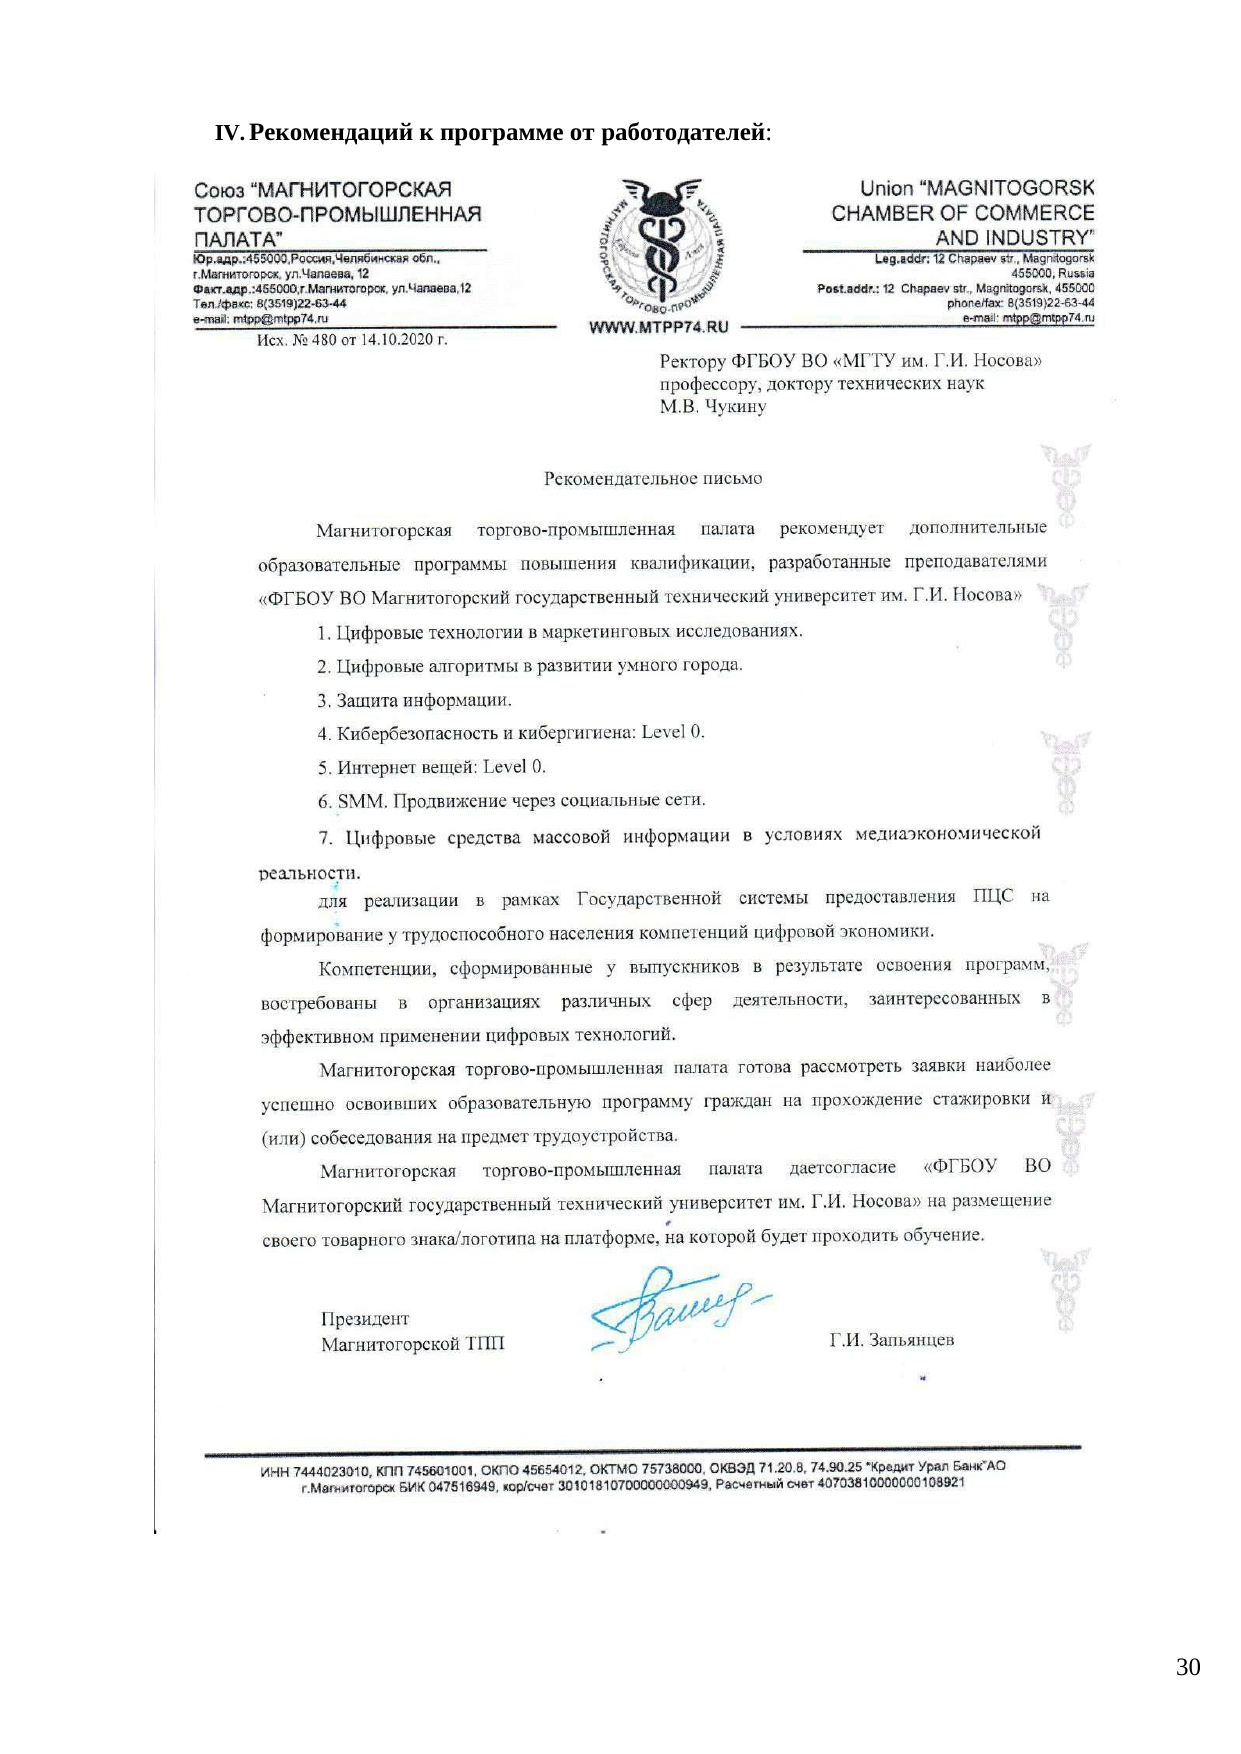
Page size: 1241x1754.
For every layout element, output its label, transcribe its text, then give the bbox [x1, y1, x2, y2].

picture [154, 171, 1123, 1534]
subtitle Рекомендаций к программе от работодателей: [214, 117, 1201, 146]
